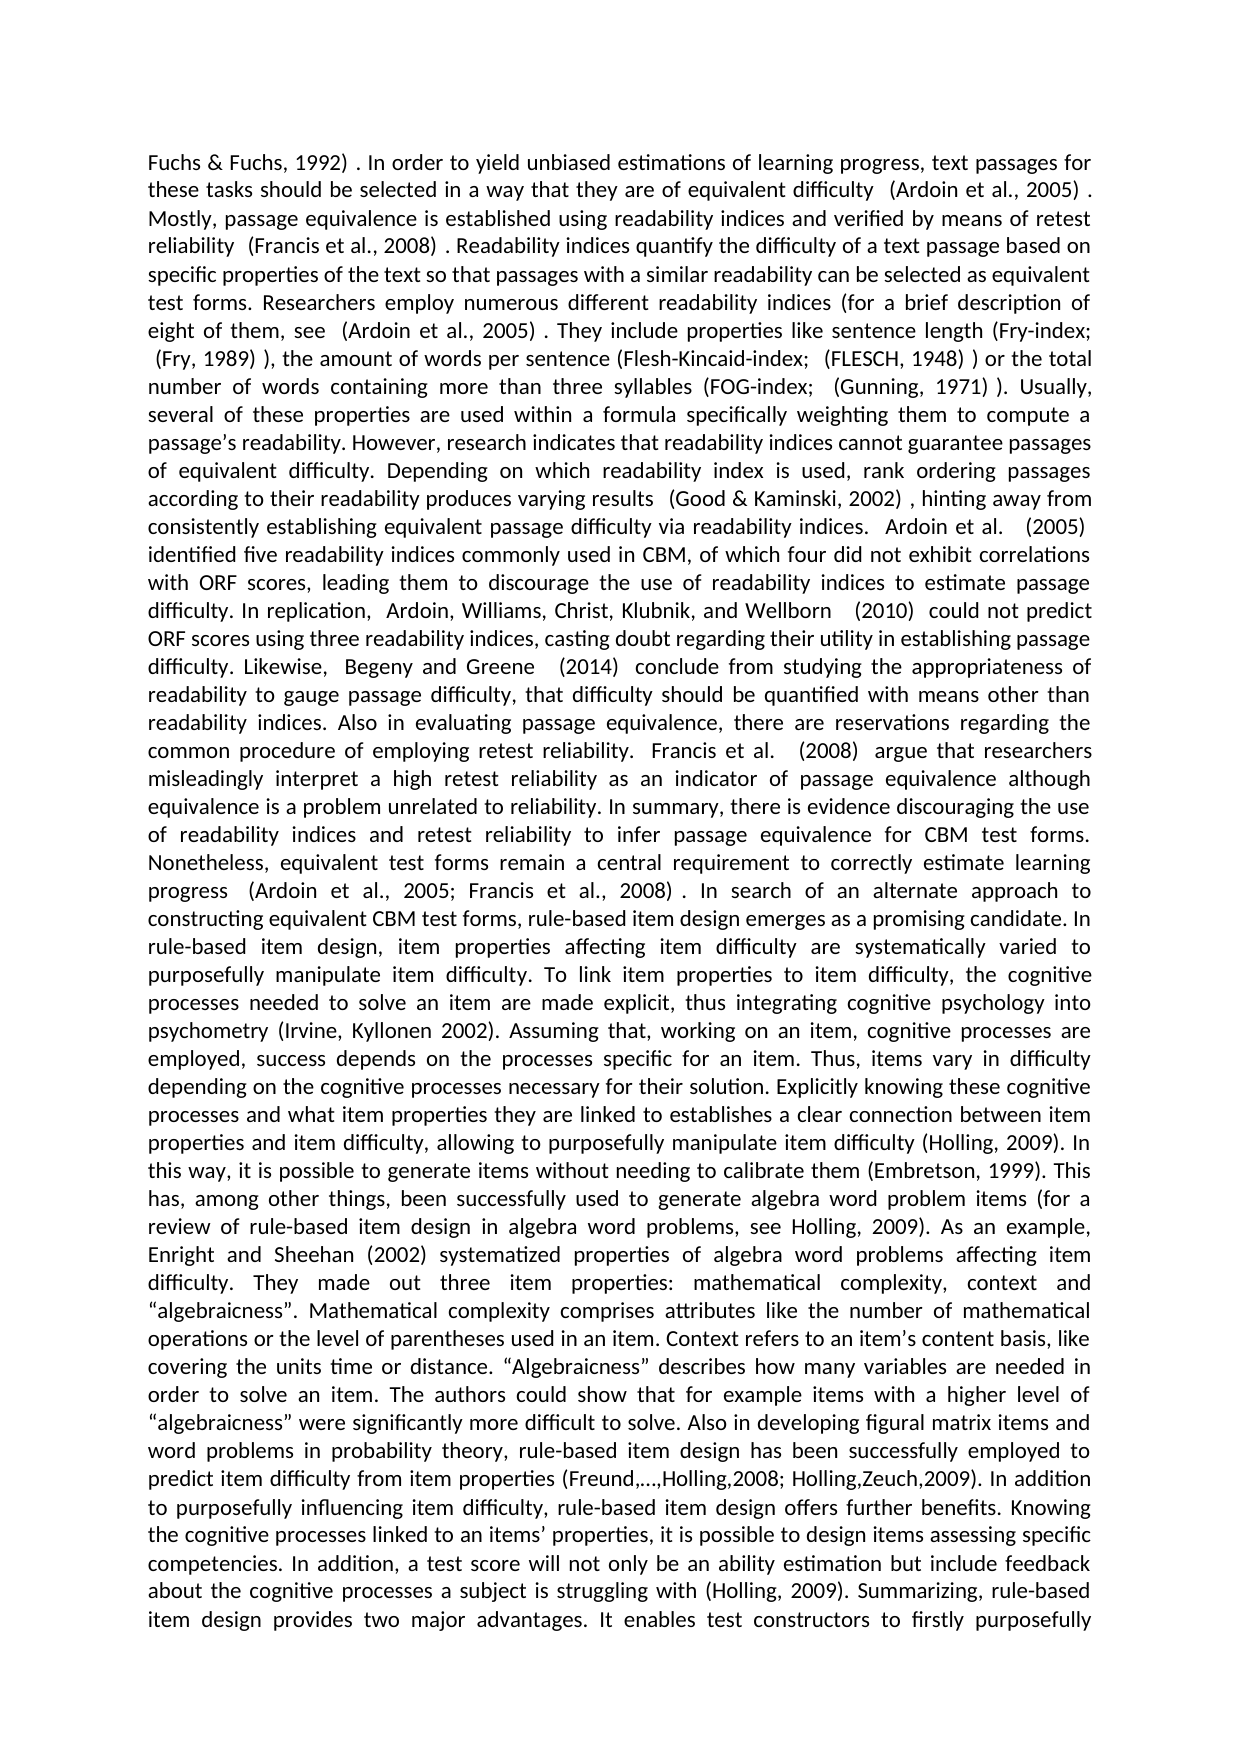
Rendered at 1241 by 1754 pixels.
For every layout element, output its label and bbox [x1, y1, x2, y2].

text [148, 148, 1093, 1633]
